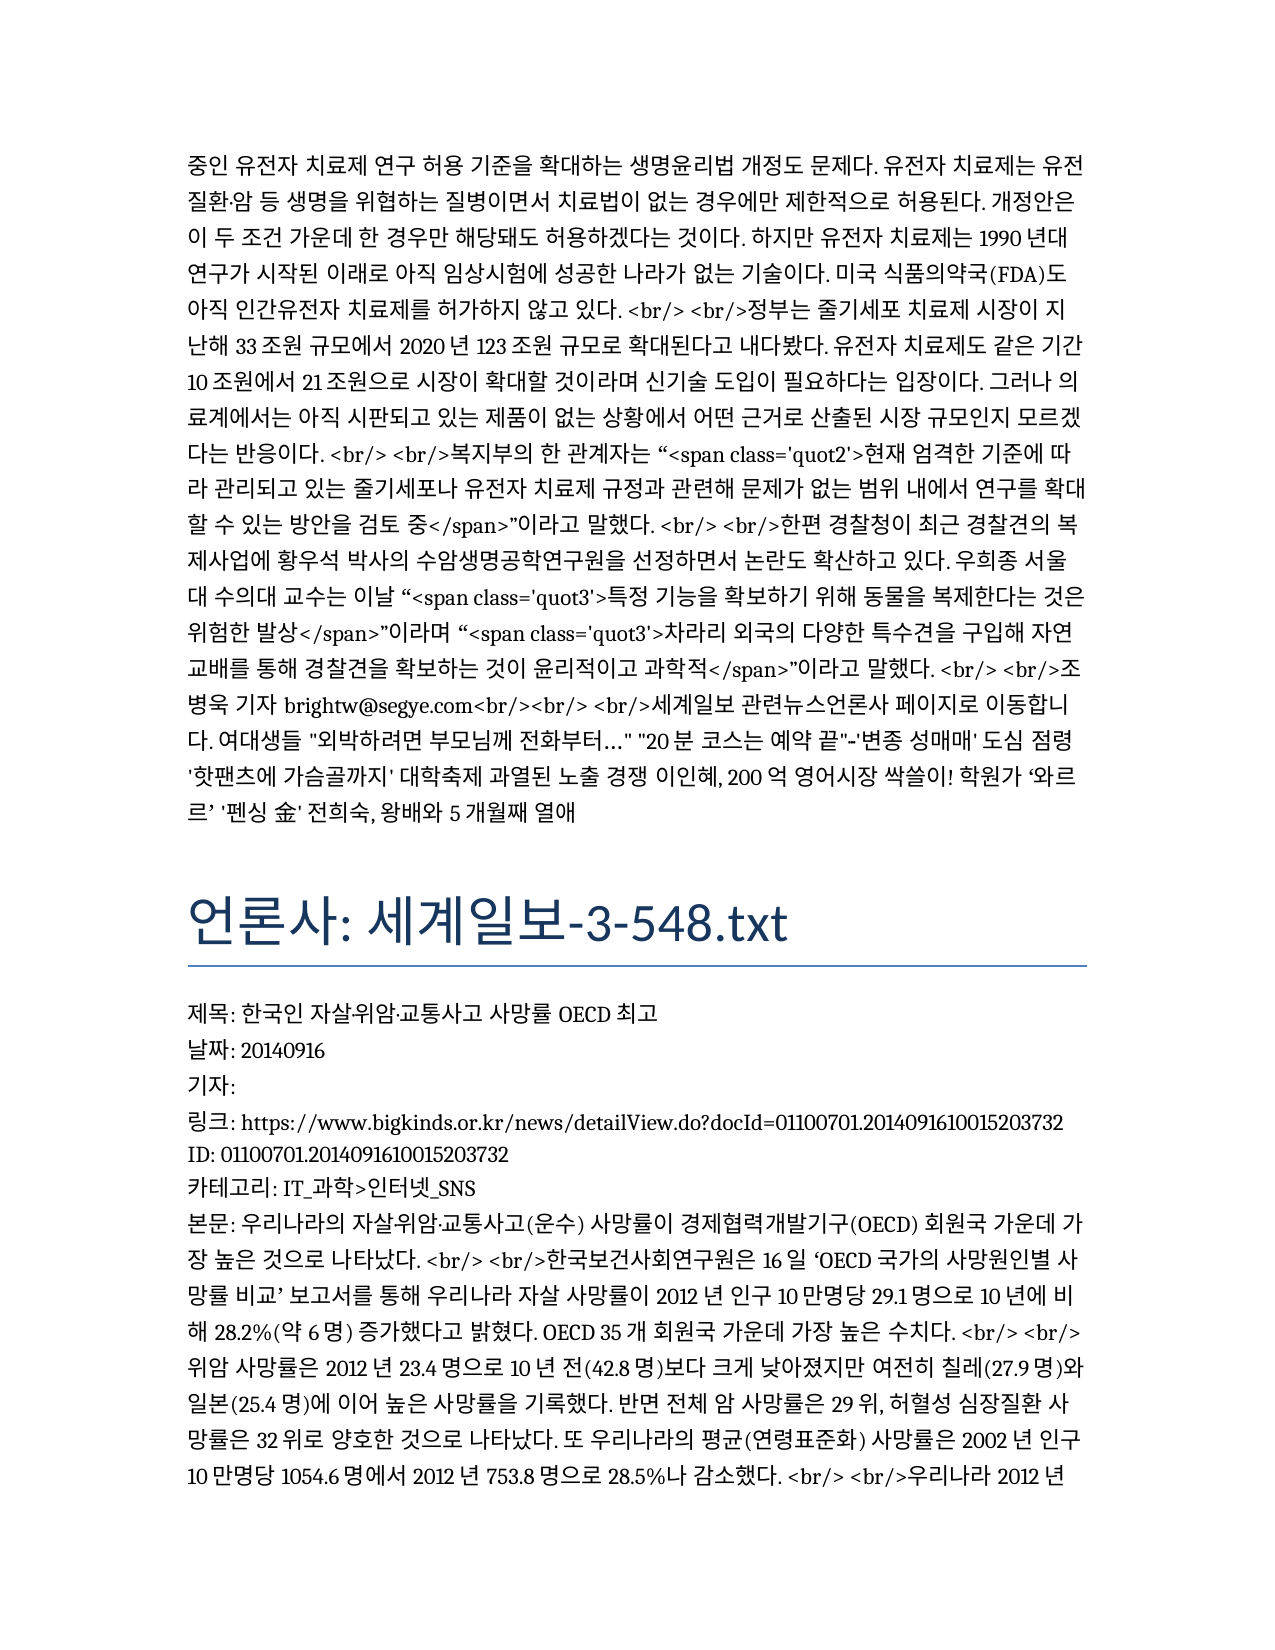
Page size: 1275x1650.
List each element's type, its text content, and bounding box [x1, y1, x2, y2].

title 언론사: 세계일보-3-548.txt [187, 883, 1087, 967]
